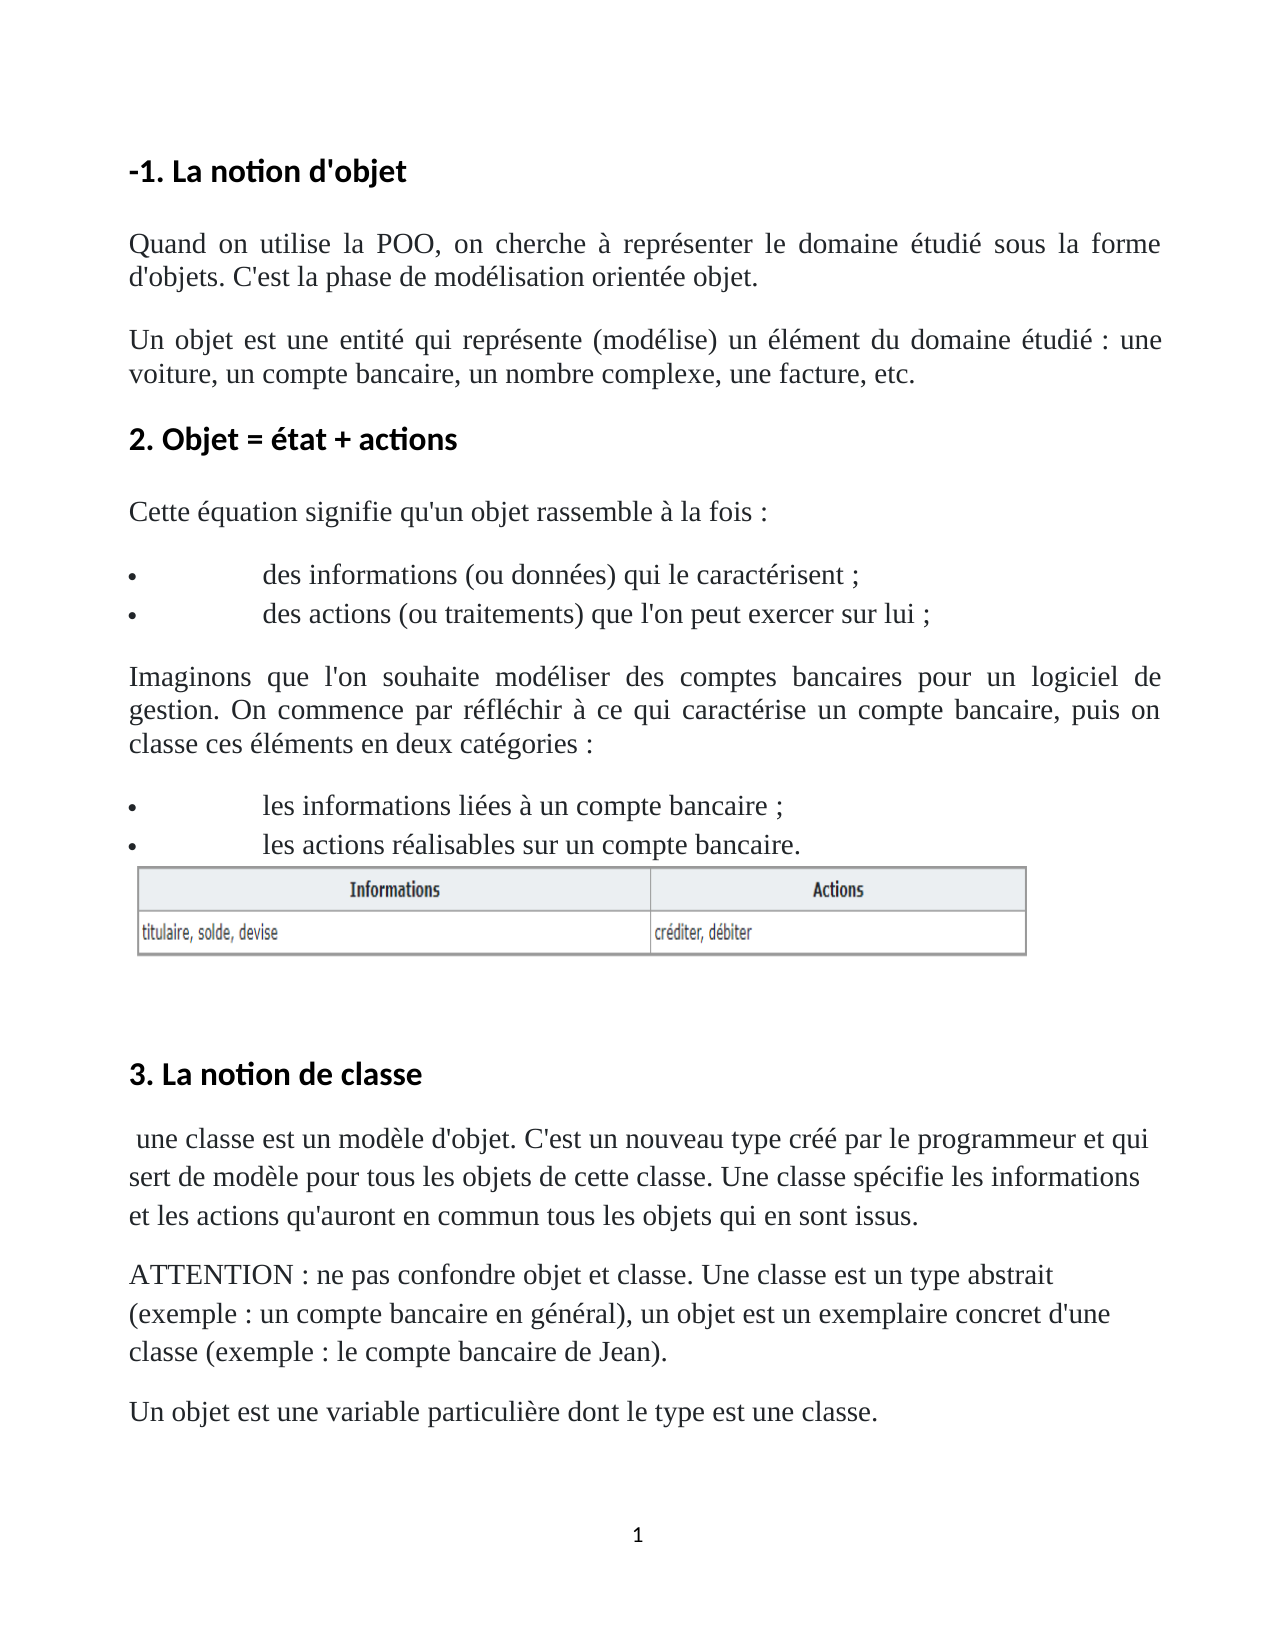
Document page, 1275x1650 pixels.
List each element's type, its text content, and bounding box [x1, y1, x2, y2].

text Quand on utilise la POO, on cherche à représenter le domaine étudié sous la forme d'objets. C'est la phase de modélisation orientée objet. [128, 226, 1162, 293]
list les actions réalisables sur un compte bancaire. [128, 827, 1162, 861]
text 2. Objet = état + actions [128, 418, 1162, 459]
list des informations (ou données) qui le caractérisent ; [128, 557, 1162, 591]
text Un objet est une variable particulière dont le type est une classe. [128, 1394, 1162, 1427]
list les informations liées à un compte bancaire ; [128, 788, 1162, 822]
text -1. La notion d'objet [128, 150, 1162, 191]
text ATTENTION : ne pas confondre objet et classe. Une classe est un type abstrait (exemple : un compte bancaire en général), un objet est un exemplaire concret d'une classe (exemple : le compte bancaire de Jean). [128, 1257, 1162, 1368]
picture [128, 866, 1028, 958]
text une classe est un modèle d'objet. C'est un nouveau type créé par le programmeur et qui sert de modèle pour tous les objets de cette classe. Une classe spécifie les informations et les actions qu'auront en commun tous les objets qui en sont issus. [128, 1121, 1162, 1231]
text Un objet est une entité qui représente (modélise) un élément du domaine étudié : une voiture, un compte bancaire, un nombre complexe, une facture, etc. [128, 322, 1162, 389]
text Cette équation signifie qu'un objet rassemble à la fois : [128, 494, 1162, 528]
text 3. La notion de classe [128, 1053, 1162, 1094]
list des actions (ou traitements) que l'on peut exercer sur lui ; [128, 596, 1162, 629]
text Imaginons que l'on souhaite modéliser des comptes bancaires pour un logiciel de gestion. On commence par réfléchir à ce qui caractérise un compte bancaire, puis on classe ces éléments en deux catégories : [128, 659, 1162, 759]
